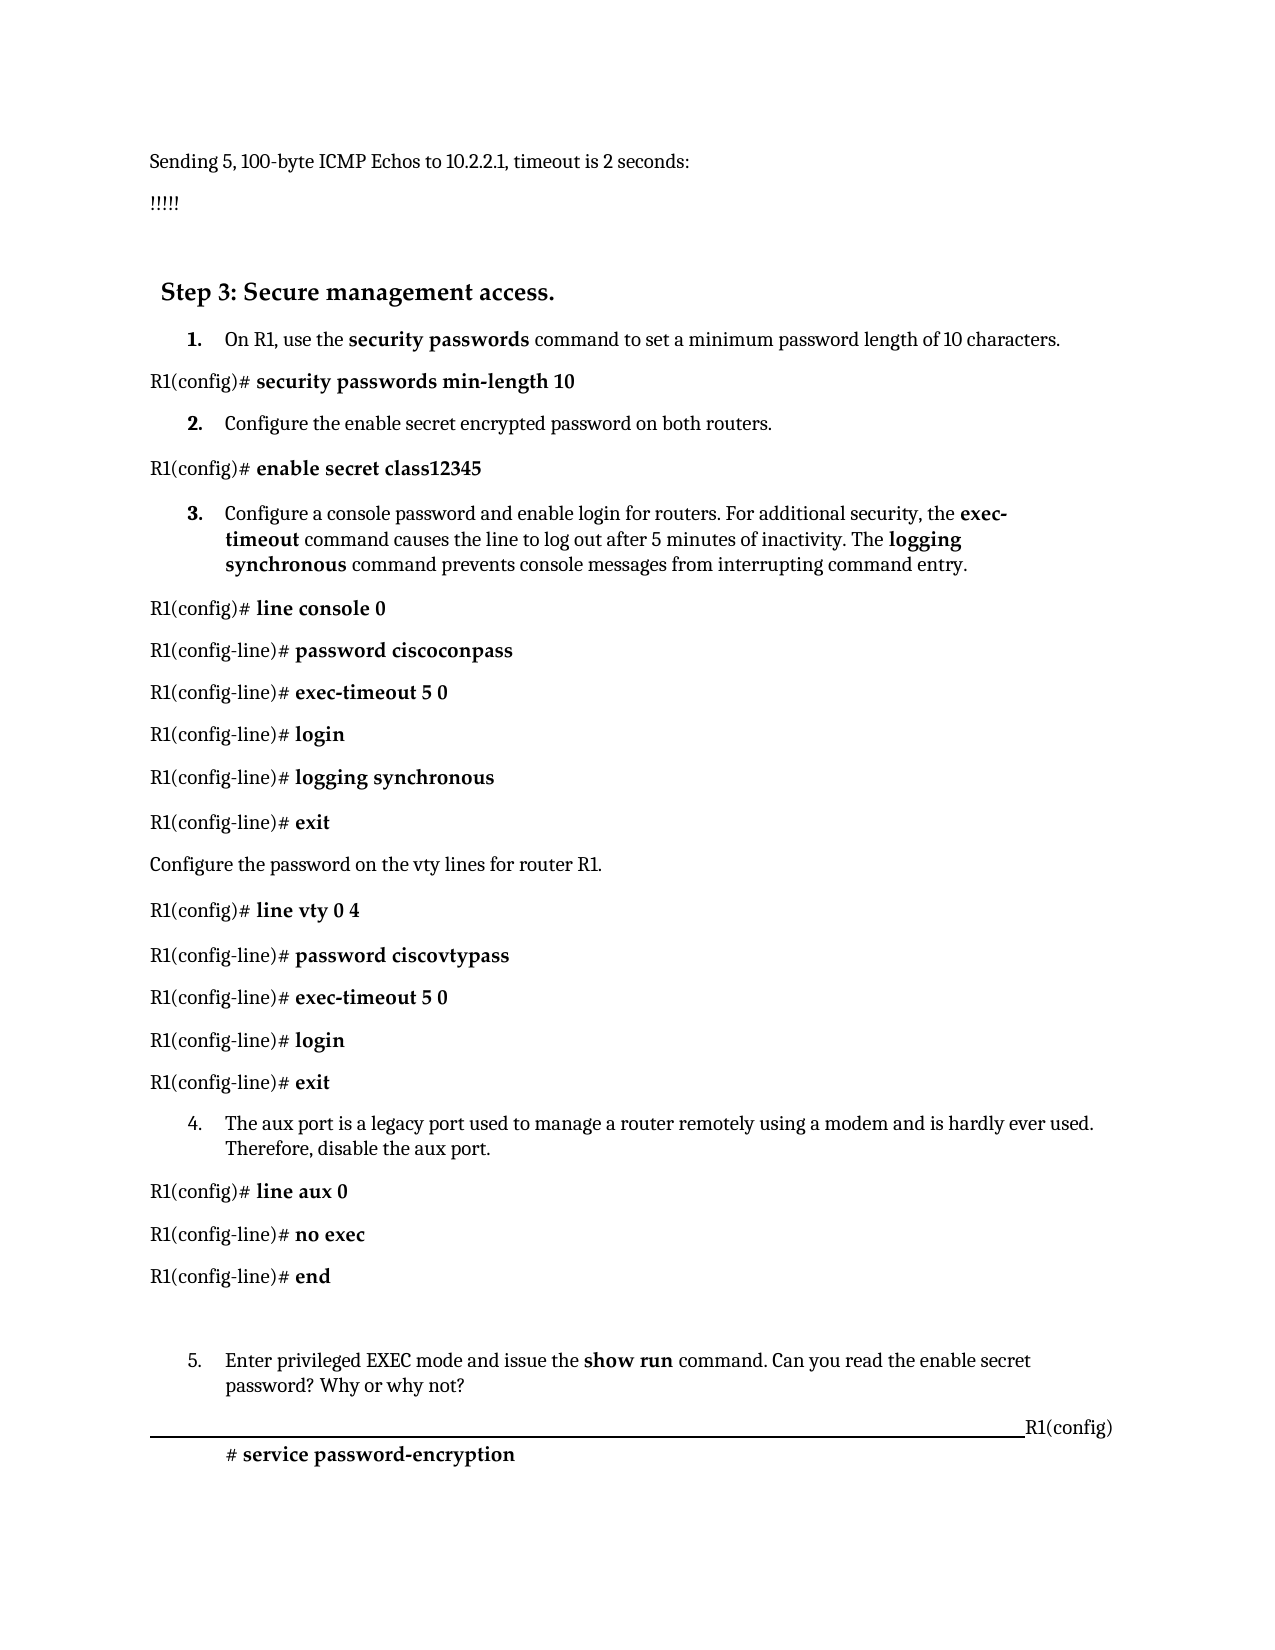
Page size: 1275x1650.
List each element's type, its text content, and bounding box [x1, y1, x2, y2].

text R1(config-line)# login [150, 1025, 1173, 1053]
list The aux port is a legacy port used to manage a router remotely using a modem and is hardly ever used. Therefore, disable the aux port. [188, 1112, 1123, 1161]
list On R1, use the security passwords command to set a minimum password length of 10 characters. R1(config)# security passwords min-length 10 [150, 324, 1123, 394]
list Configure a console password and enable login for routers. For additional security, the exec- [187, 500, 1173, 525]
text Configure the password on the vty lines for router R1. R1(config)# line vty 0 4 [150, 852, 689, 923]
text !!!!! [150, 192, 1173, 216]
text R1(config-line)# logging synchronous [150, 762, 1173, 790]
text timeout command causes the line to log out after 5 minutes of inactivity. The logging synchronous command prevents console messages from interrupting command entry. [225, 526, 1066, 578]
text R1(config)# line aux 0 R1(config-line)# no exec R1(config-line)# end [150, 1176, 374, 1289]
text R1(config-line)# exit [150, 808, 1173, 836]
text R1(config) # service password-encryption [150, 1416, 1121, 1467]
text R1(config-line)# password ciscoconpass R1(config-line)# exec-timeout 5 0 R1(config-line)# login [150, 635, 522, 748]
subtitle Step 3: Secure management access. [150, 273, 1173, 307]
text R1(config)# line console 0 [150, 593, 1173, 621]
text R1(config-line)# exit [150, 1067, 1173, 1095]
text R1(config-line)# password ciscovtypass [150, 942, 1173, 967]
list Enter privileged EXEC mode and issue the show run command. Can you read the enable secret password? Why or why not? [188, 1346, 1103, 1398]
text R1(config-line)# exec-timeout 5 0 [150, 982, 1173, 1010]
list Configure the enable secret encrypted password on both routers. R1(config)# enable secret class12345 [150, 411, 822, 482]
text Sending 5, 100-byte ICMP Echos to 10.2.2.1, timeout is 2 seconds: [150, 150, 1173, 174]
